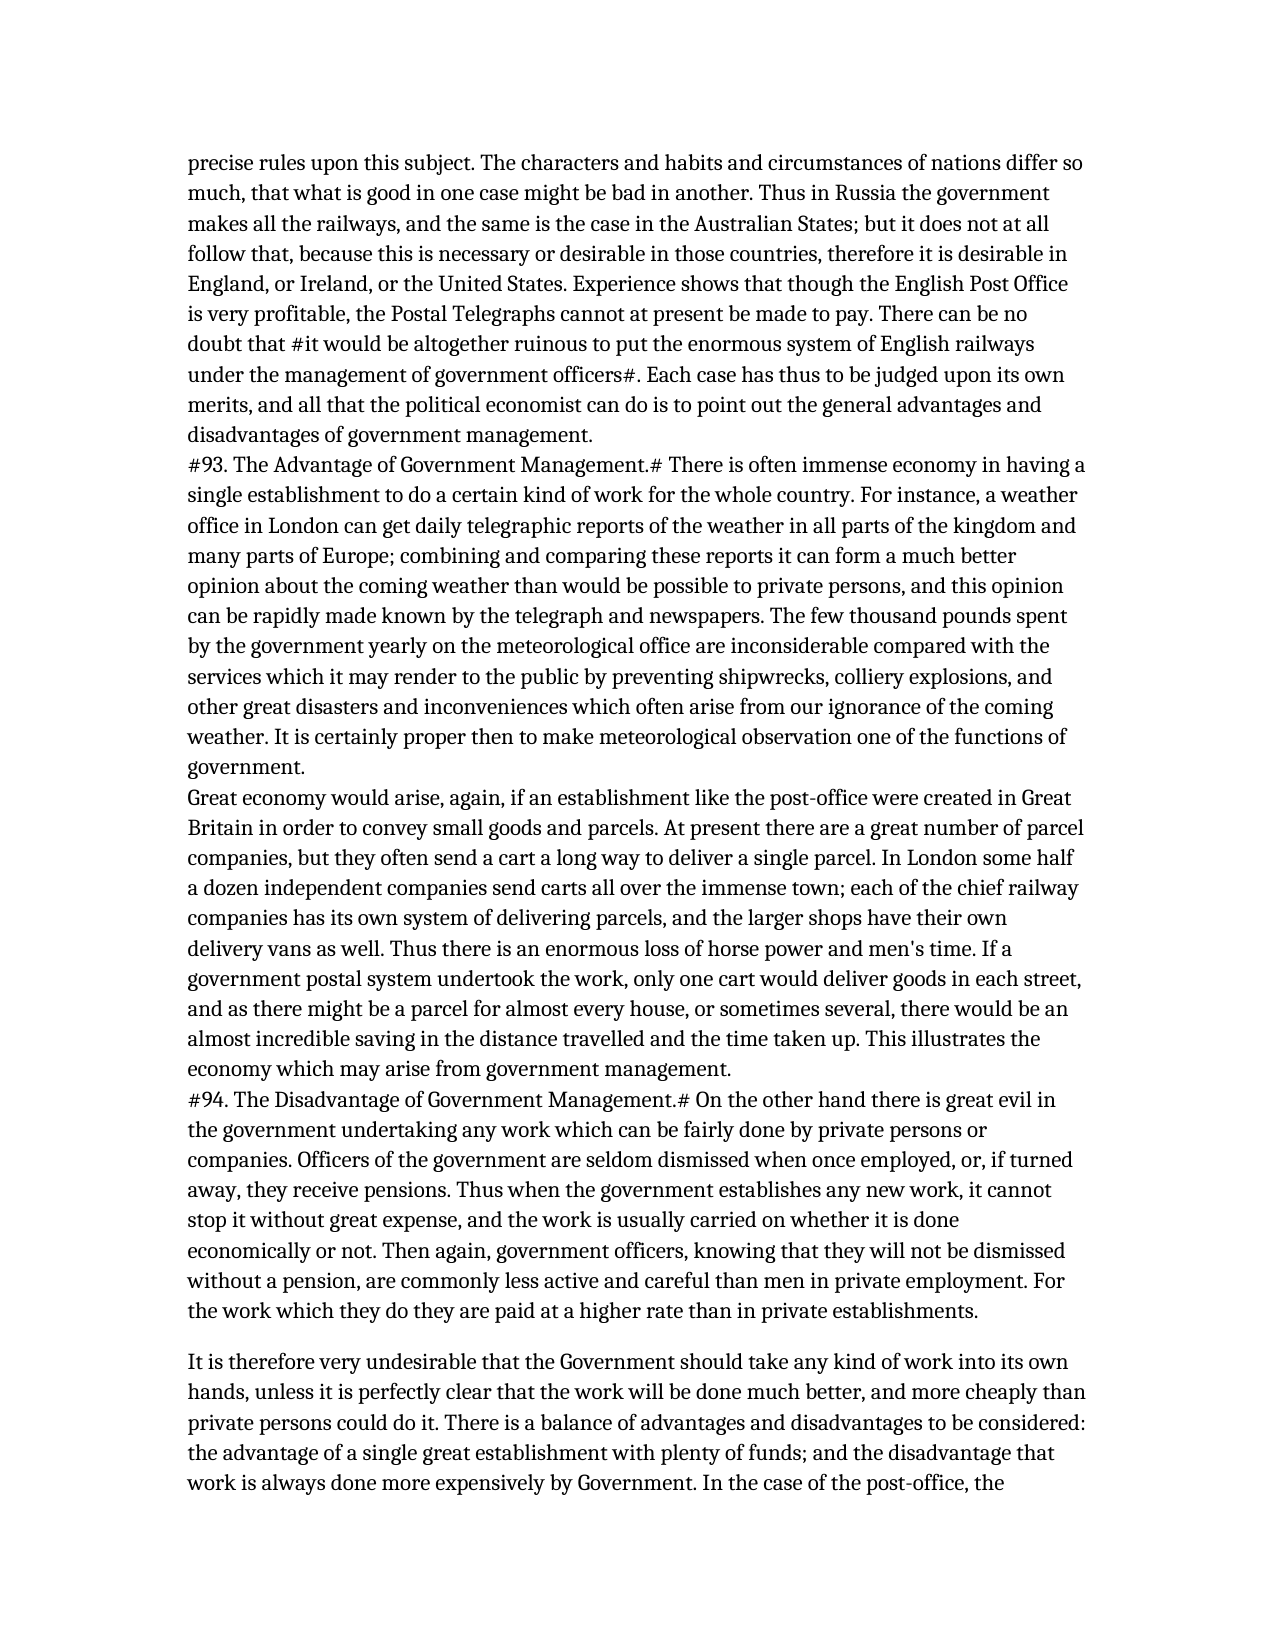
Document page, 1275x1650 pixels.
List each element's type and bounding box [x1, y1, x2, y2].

text [187, 1349, 1087, 1496]
text [187, 150, 1087, 1324]
